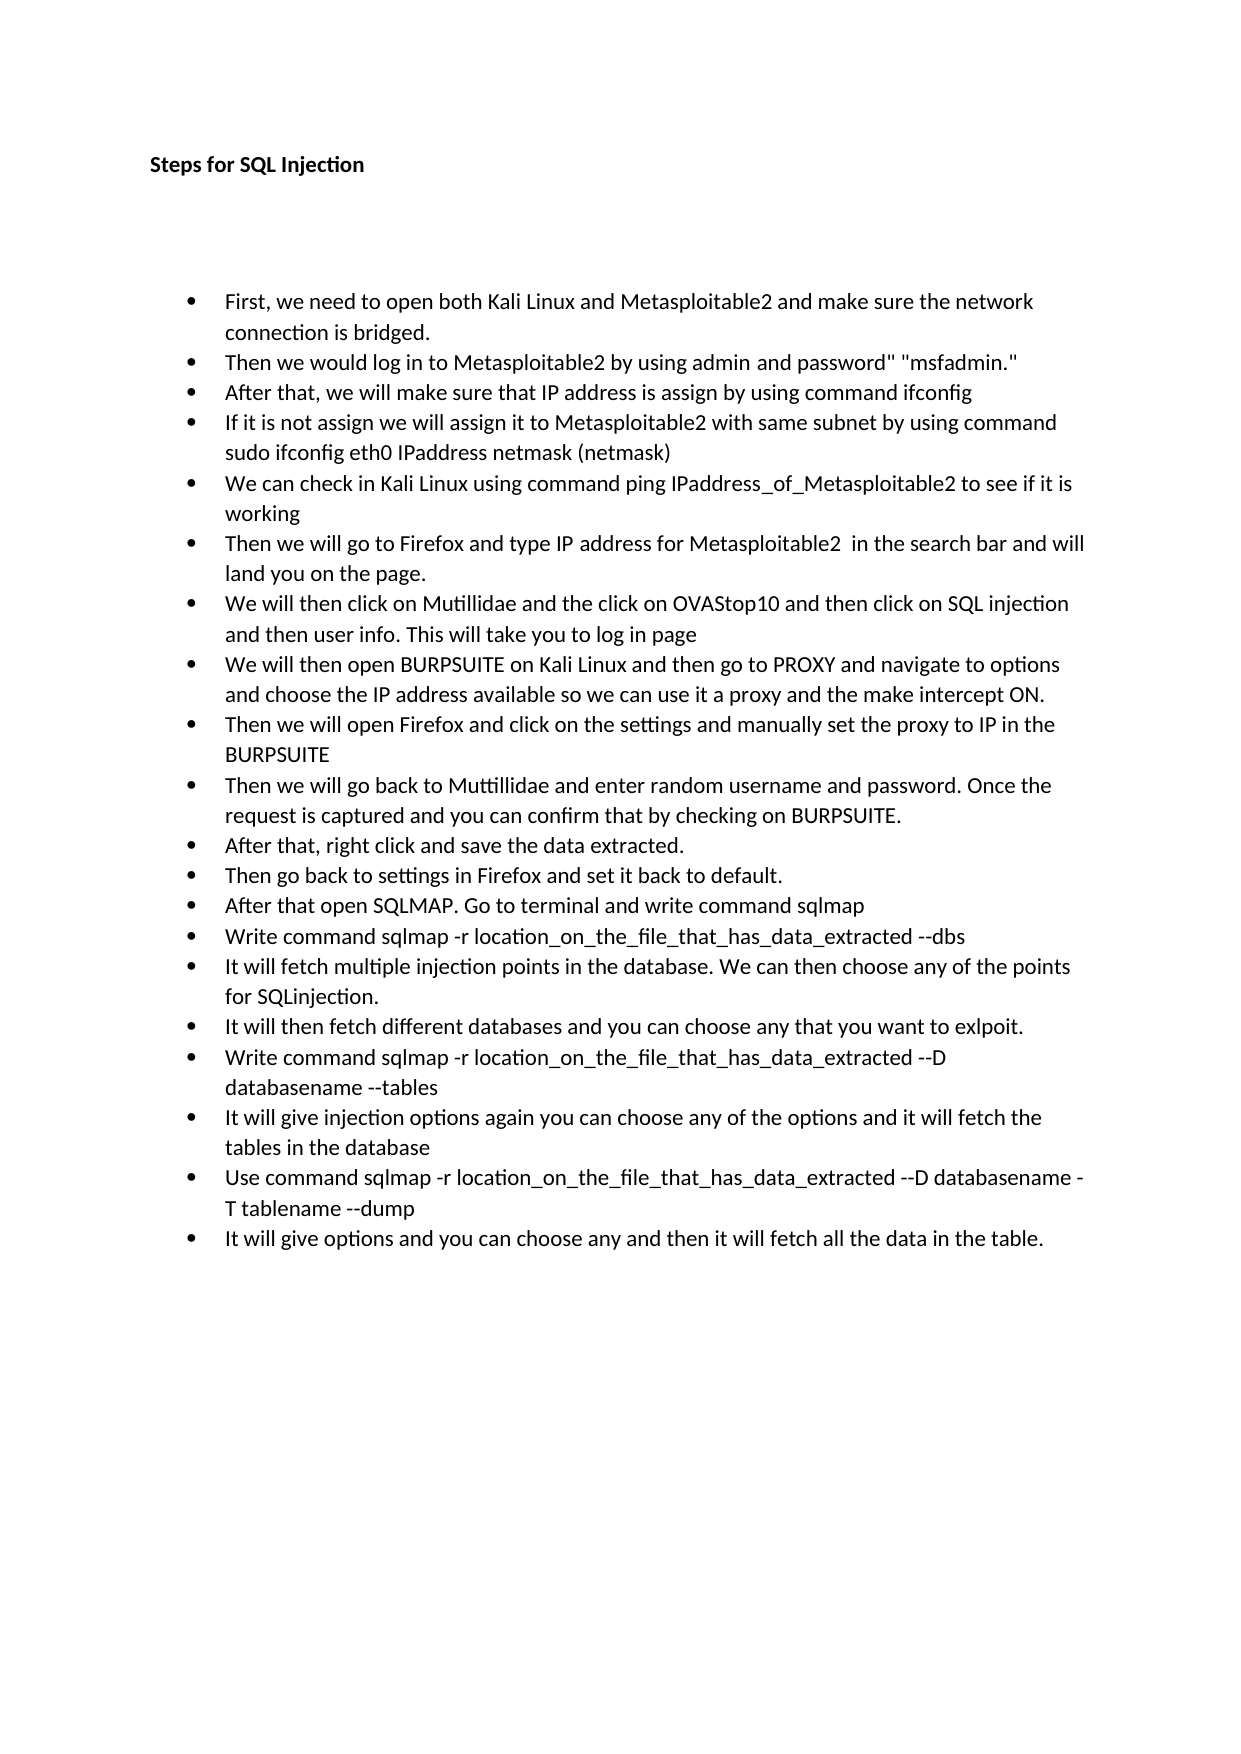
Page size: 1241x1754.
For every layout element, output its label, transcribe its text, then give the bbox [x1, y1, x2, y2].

list After that, right click and save the data extracted. [187, 831, 1090, 859]
list It will give options and you can choose any and then it will fetch all the data in the table. [187, 1224, 1090, 1252]
list Then we will go to Firefox and type IP address for Metasploitable2 in the search bar and will land you on the page. [187, 529, 1090, 587]
list Write command sqlmap -r location_on_the_file_that_has_data_extracted --D databasename --tables [187, 1043, 1090, 1101]
list We can check in Kali Linux using command ping IPaddress_of_Metasploitable2 to see if it is working [187, 469, 1090, 527]
list Write command sqlmap -r location_on_the_file_that_has_data_extracted --dbs [187, 922, 1090, 950]
list Then we will go back to Muttillidae and enter random username and password. Once the request is captured and you can confirm that by checking on BURPSUITE. [187, 771, 1090, 829]
list Use command sqlmap -r location_on_the_file_that_has_data_extracted --D databasename -T tablename --dump [187, 1163, 1090, 1222]
list First, we need to open both Kali Linux and Metasploitable2 and make sure the network connection is bridged. [187, 287, 1090, 346]
list It will fetch multiple injection points in the database. We can then choose any of the points for SQLinjection. [187, 952, 1090, 1010]
list We will then click on Mutillidae and the click on OVAStop10 and then click on SQL injection and then user info. This will take you to log in page [187, 589, 1090, 648]
list After that, we will make sure that IP address is assign by using command ifconfig [187, 378, 1090, 406]
list We will then open BURPSUITE on Kali Linux and then go to PROXY and navigate to options and choose the IP address available so we can use it a proxy and the make intercept ON. [187, 650, 1090, 708]
list Then we would log in to Metasploitable2 by using admin and password" "msfadmin." [187, 348, 1090, 376]
list Then go back to settings in Firefox and set it back to default. [187, 861, 1090, 889]
list Then we will open Firefox and click on the settings and manually set the proxy to IP in the BURPSUITE [187, 710, 1090, 769]
list It will then fetch different databases and you can choose any that you want to exlpoit. [187, 1012, 1090, 1041]
list If it is not assign we will assign it to Metasploitable2 with same subnet by using command sudo ifconfig eth0 IPaddress netmask (netmask) [187, 408, 1090, 467]
text Steps for SQL Injection [150, 150, 1090, 269]
list It will give injection options again you can choose any of the options and it will fetch the tables in the database [187, 1103, 1090, 1161]
list After that open SQLMAP. Go to terminal and write command sqlmap [187, 892, 1090, 920]
